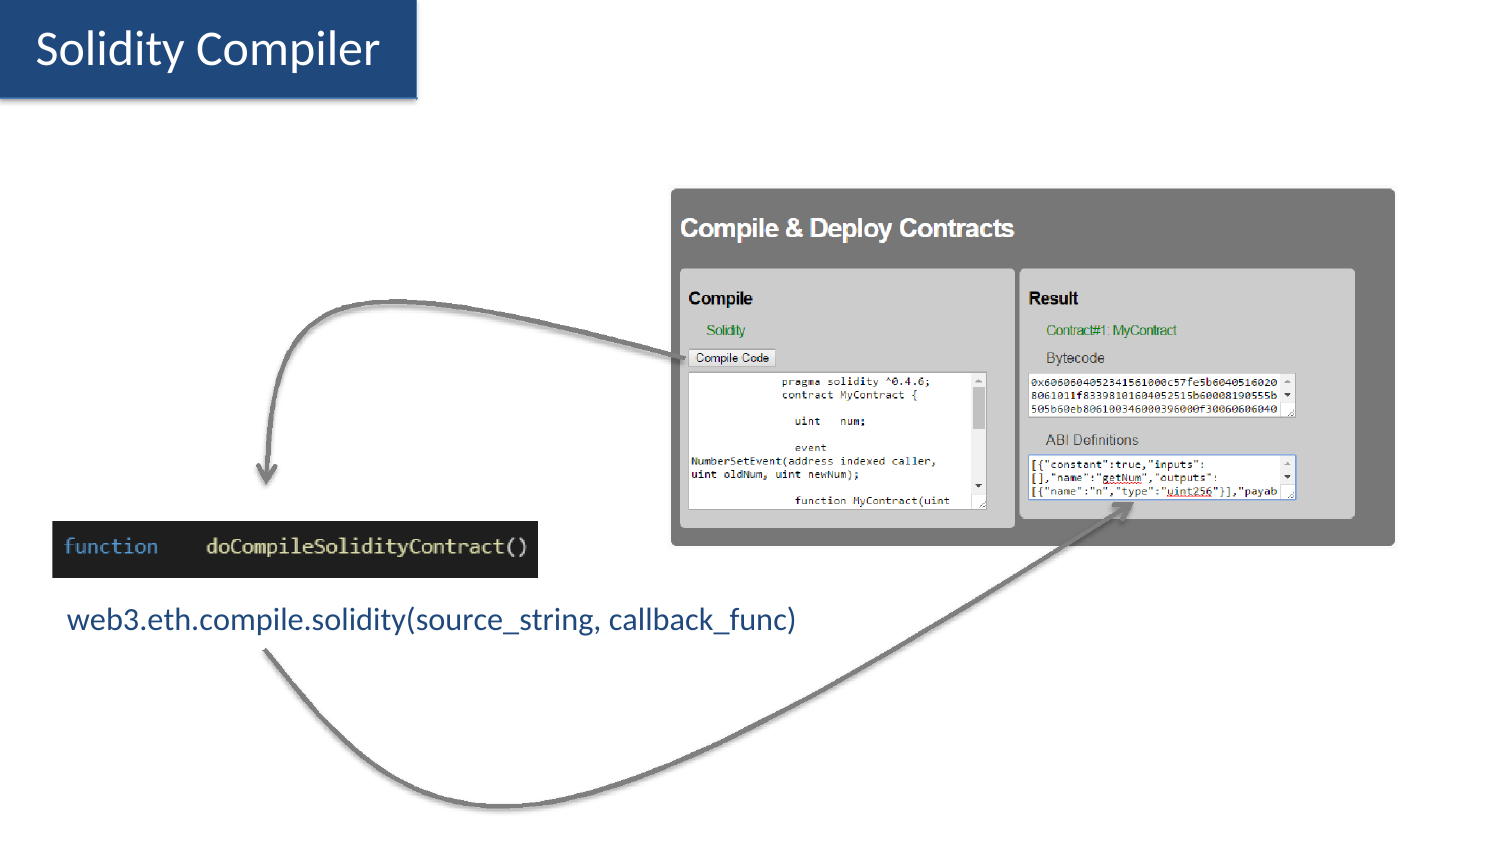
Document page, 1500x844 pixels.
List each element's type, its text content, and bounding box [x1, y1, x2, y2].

text web3.eth.compile.solidity(source_string, callback_func) [67, 598, 1350, 638]
text Solidity Compiler [35, 17, 1350, 78]
picture [0, 0, 423, 119]
picture [52, 185, 1398, 818]
